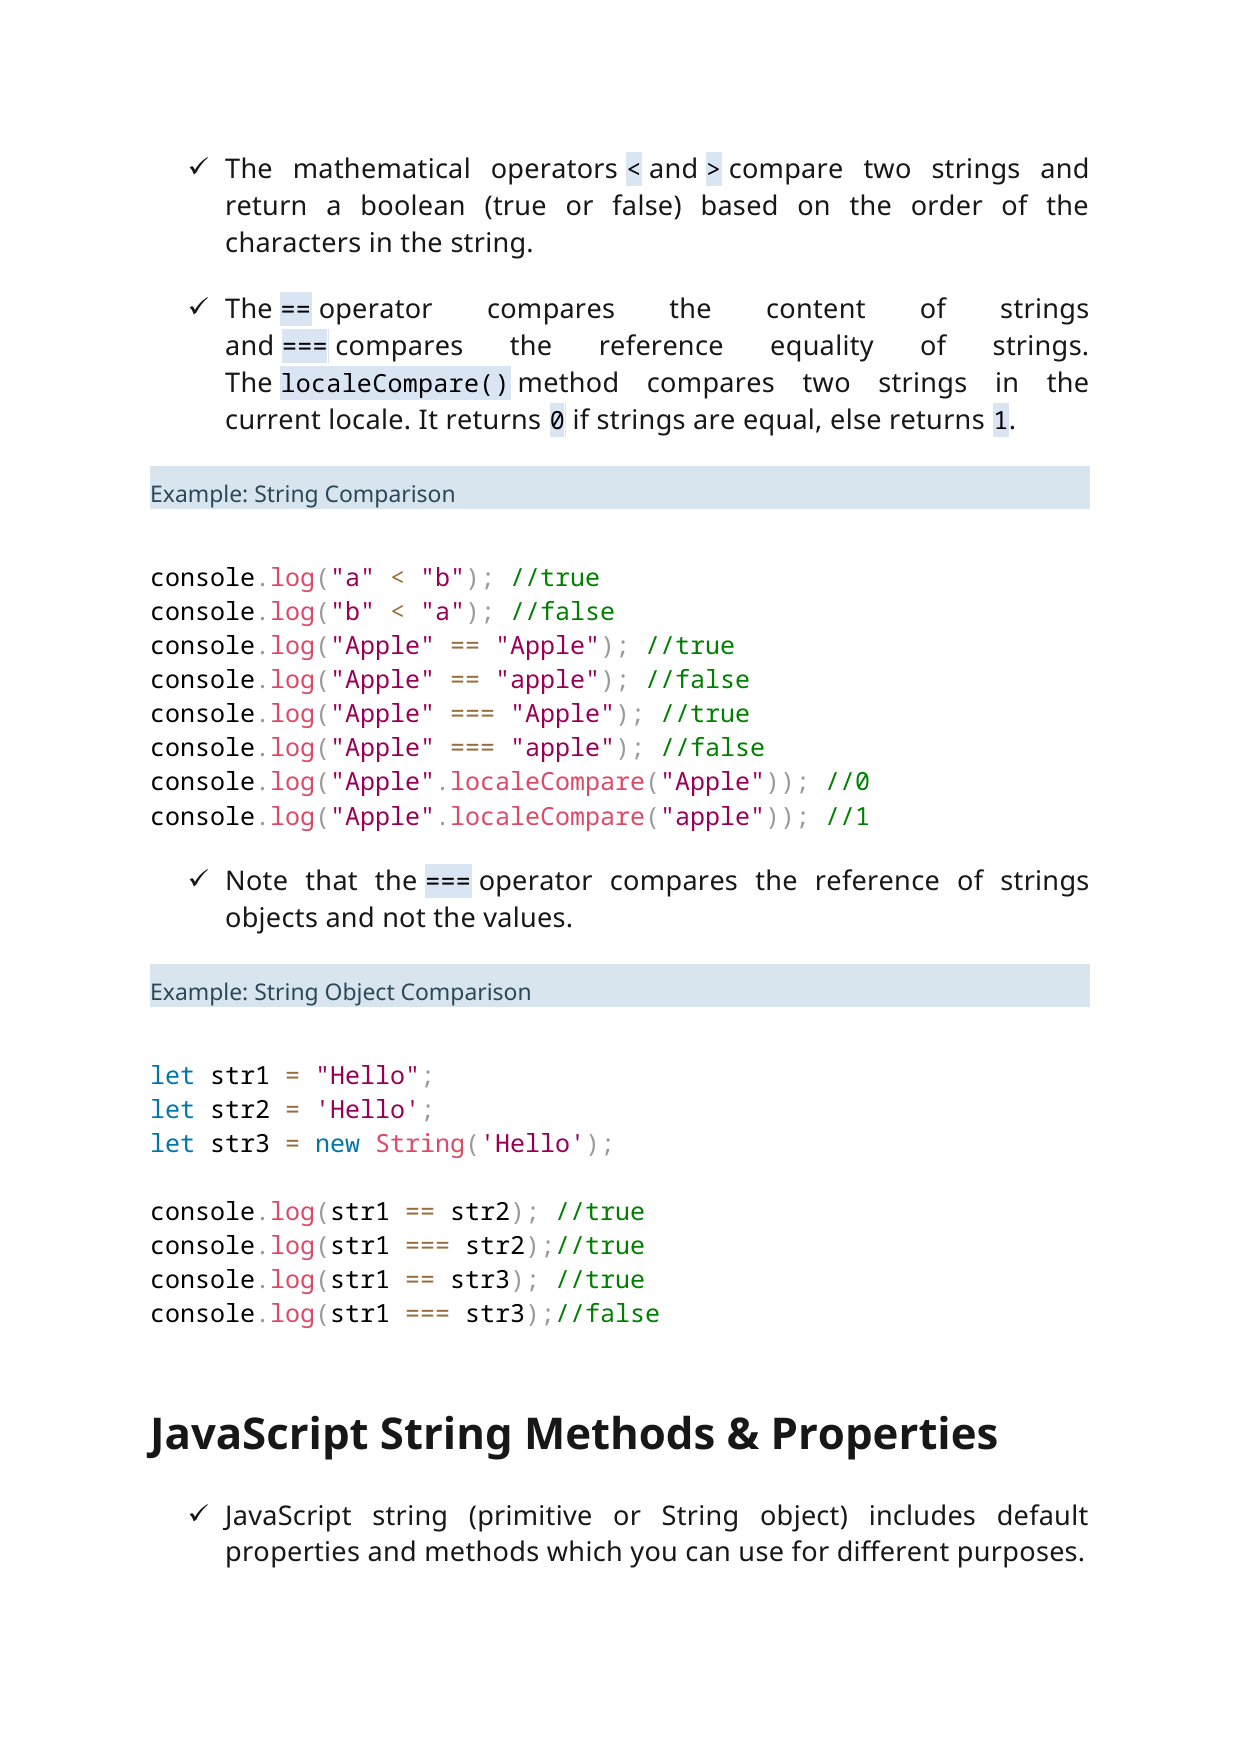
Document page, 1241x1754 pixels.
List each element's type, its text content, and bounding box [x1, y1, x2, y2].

text console.log("Apple".localeCompare("Apple")); //0 [150, 764, 1090, 798]
text let str3 = new String('Hello'); [150, 1126, 1090, 1160]
text Example: String Comparison [150, 466, 1090, 509]
list Note that the === operator compares the reference of strings objects and not the values. [187, 861, 1090, 935]
text Example: String Object Comparison [150, 964, 1090, 1007]
subtitle JavaScript String Methods & Properties [150, 1403, 1090, 1462]
text console.log("Apple" == "apple"); //false [150, 662, 1090, 696]
list The mathematical operators < and > compare two strings and return a boolean (true or false) based on the order of the characters in the string. [187, 150, 1090, 261]
text console.log(str1 == str2); //true [150, 1194, 1090, 1228]
text let str2 = 'Hello'; [150, 1092, 1090, 1126]
list JavaScript string (primitive or String object) includes default properties and methods which you can use for different purposes. [187, 1496, 1090, 1570]
list The == operator compares the content of strings and === compares the reference equality of strings. The localeCompare() method compares two strings in the current locale. It returns 0 if strings are equal, else returns 1. [187, 290, 1090, 437]
text console.log("Apple" == "Apple"); //true [150, 628, 1090, 662]
text console.log("Apple".localeCompare("apple")); //1 [150, 798, 1090, 832]
text console.log(str1 === str2);//true [150, 1228, 1090, 1262]
text console.log(str1 == str3); //true [150, 1262, 1090, 1296]
text console.log("b" < "a"); //false [150, 594, 1090, 628]
text let str1 = "Hello"; [150, 1057, 1090, 1092]
text console.log("Apple" === "Apple"); //true [150, 696, 1090, 730]
text console.log("Apple" === "apple"); //false [150, 730, 1090, 764]
text console.log("a" < "b"); //true [150, 560, 1090, 594]
text console.log(str1 === str3);//false [150, 1296, 1090, 1330]
